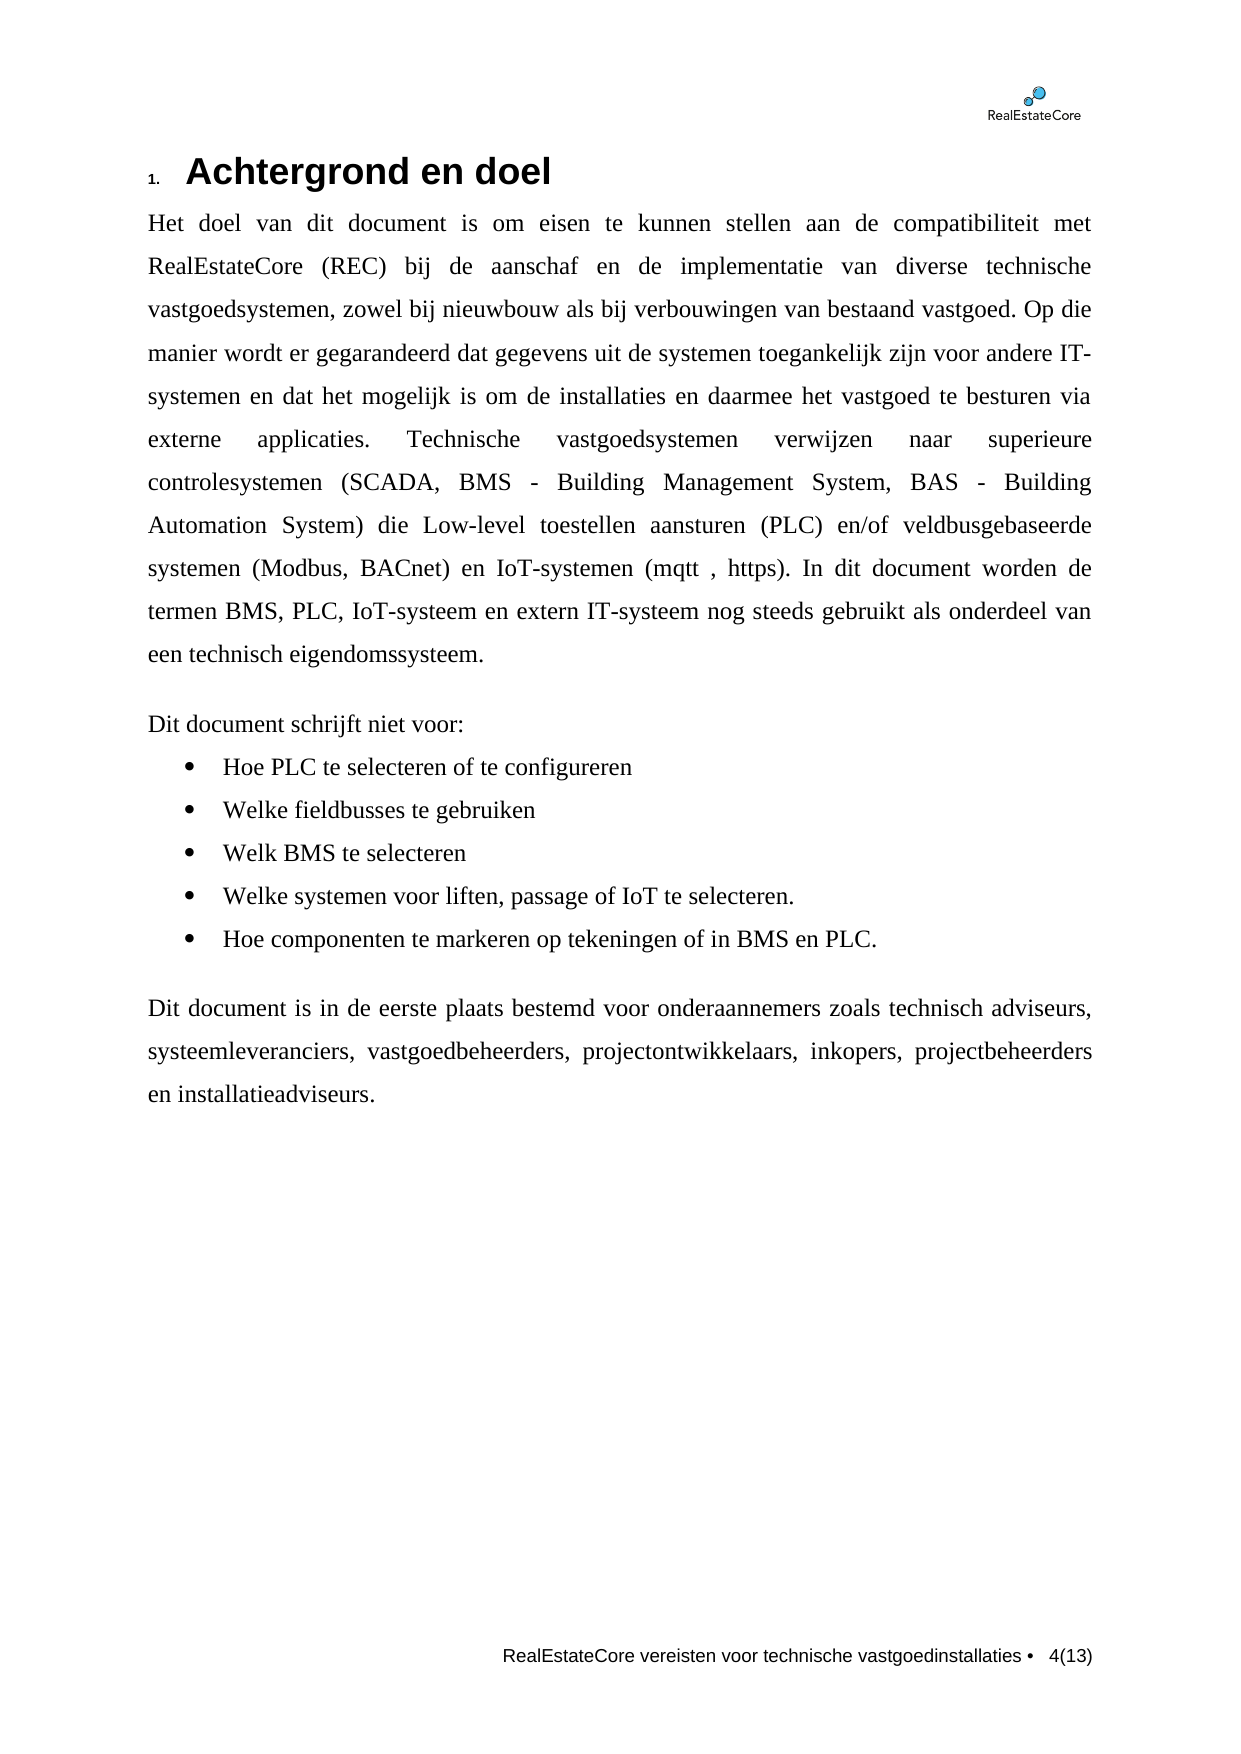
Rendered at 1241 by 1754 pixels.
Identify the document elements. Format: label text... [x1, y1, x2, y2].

list Hoe componenten te markeren op tekeningen of in BMS en PLC. [185, 924, 1093, 953]
text Dit document schrijft niet voor: [148, 709, 1093, 737]
text Het doel van dit document is om eisen te kunnen stellen aan de compatibiliteit met RealEstateCore (REC) bij de aanschaf en de implementatie van diverse technische vastgoedsystemen, zowel bij nieuwbouw als bij verbouwingen van bestaand vastgoed. Op die manier wordt er gegarandeerd dat gegevens uit de systemen toegankelijk zijn voor andere IT-systemen en dat het mogelijk is om de installaties en daarmee het vastgoed te besturen via externe applicaties. Technische vastgoedsystemen verwijzen naar superieure controlesystemen (SCADA, BMS - Building Management System, BAS - Building Automation System) die Low-level toestellen aansturen (PLC) en/of veldbusgebaseerde systemen (Modbus, BACnet) en IoT-systemen (mqtt , https). In dit document worden de termen BMS, PLC, IoT-systeem en extern IT-systeem nog steeds gebruikt als onderdeel van een technisch eigendomssysteem. [148, 208, 1093, 668]
picture [976, 73, 1093, 135]
subtitle Achtergrond en doel [148, 149, 1093, 192]
list Welke fieldbusses te gebruiken [185, 795, 1093, 824]
list Welk BMS te selecteren [185, 838, 1093, 867]
list Hoe PLC te selecteren of te configureren [185, 752, 1093, 781]
list Welke systemen voor liften, passage of IoT te selecteren. [185, 881, 1093, 910]
text Dit document is in de eerste plaats bestemd voor onderaannemers zoals technisch adviseurs, systeemleveranciers, vastgoedbeheerders, projectontwikkelaars, inkopers, projectbeheerders en installatieadviseurs. [148, 993, 1093, 1108]
